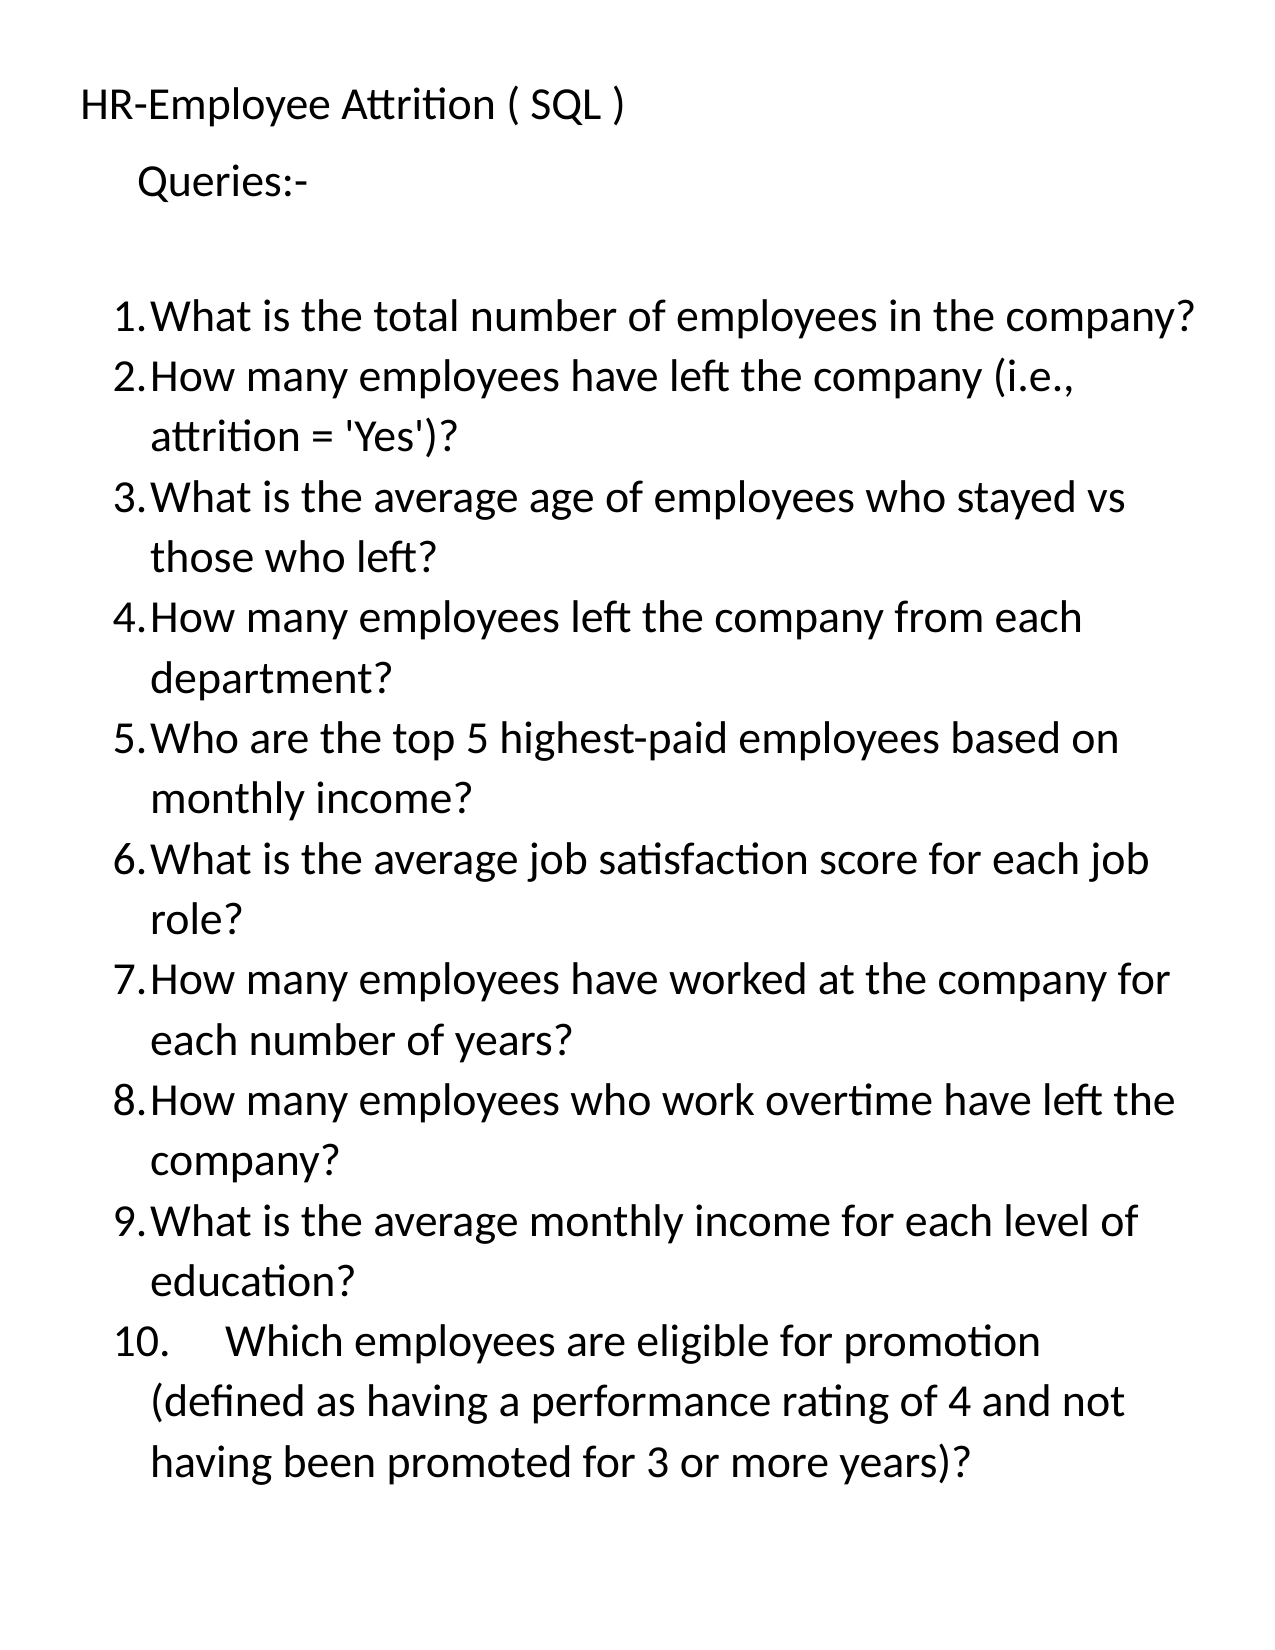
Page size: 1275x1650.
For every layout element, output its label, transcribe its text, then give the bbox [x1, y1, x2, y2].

text Queries:- [75, 152, 1200, 208]
list Who are the top 5 highest-paid employees based on monthly income? [112, 709, 1200, 825]
list How many employees left the company from each department? [112, 588, 1200, 704]
list How many employees who work overtime have left the company? [112, 1071, 1200, 1187]
list What is the average job satisfaction score for each job role? [112, 829, 1200, 946]
list How many employees have left the company (i.e., attrition = 'Yes')? [112, 347, 1200, 463]
list What is the total number of employees in the company? [112, 287, 1200, 343]
list What is the average age of employees who stayed vs those who left? [112, 468, 1200, 584]
text HR-Employee Attrition ( SQL ) [75, 75, 1200, 131]
list How many employees have worked at the company for each number of years? [112, 950, 1200, 1066]
list Which employees are eligible for promotion (defined as having a performance rating of 4 and not having been promoted for 3 or more years)? [112, 1312, 1200, 1489]
list What is the average monthly income for each level of education? [112, 1191, 1200, 1308]
